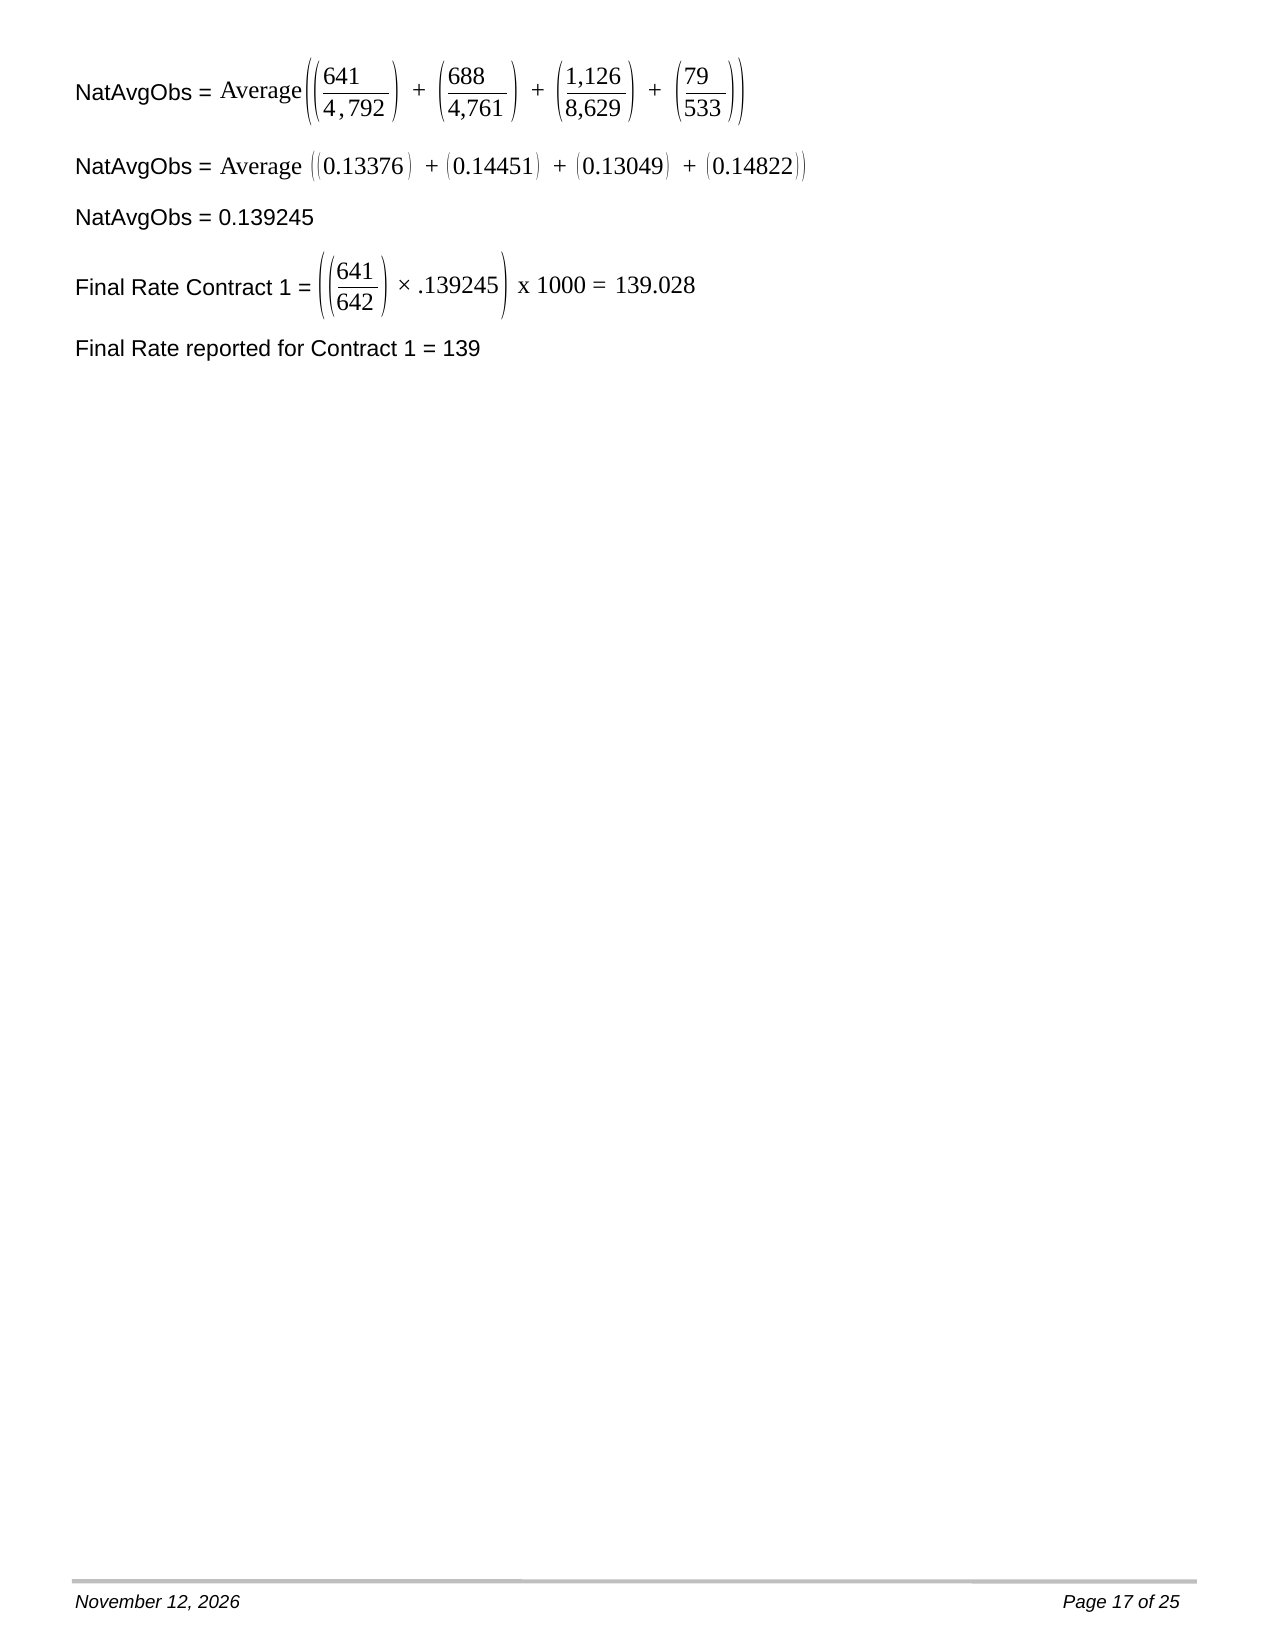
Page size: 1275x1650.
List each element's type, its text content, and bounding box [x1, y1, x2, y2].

text Final Rate Contract 1 = [75, 251, 1200, 323]
text NatAvgObs = [75, 149, 1200, 183]
text NatAvgObs = 0.139245 [75, 204, 1200, 230]
text Final Rate reported for Contract 1 = 139 [75, 335, 1200, 361]
text NatAvgObs = [75, 57, 1200, 128]
